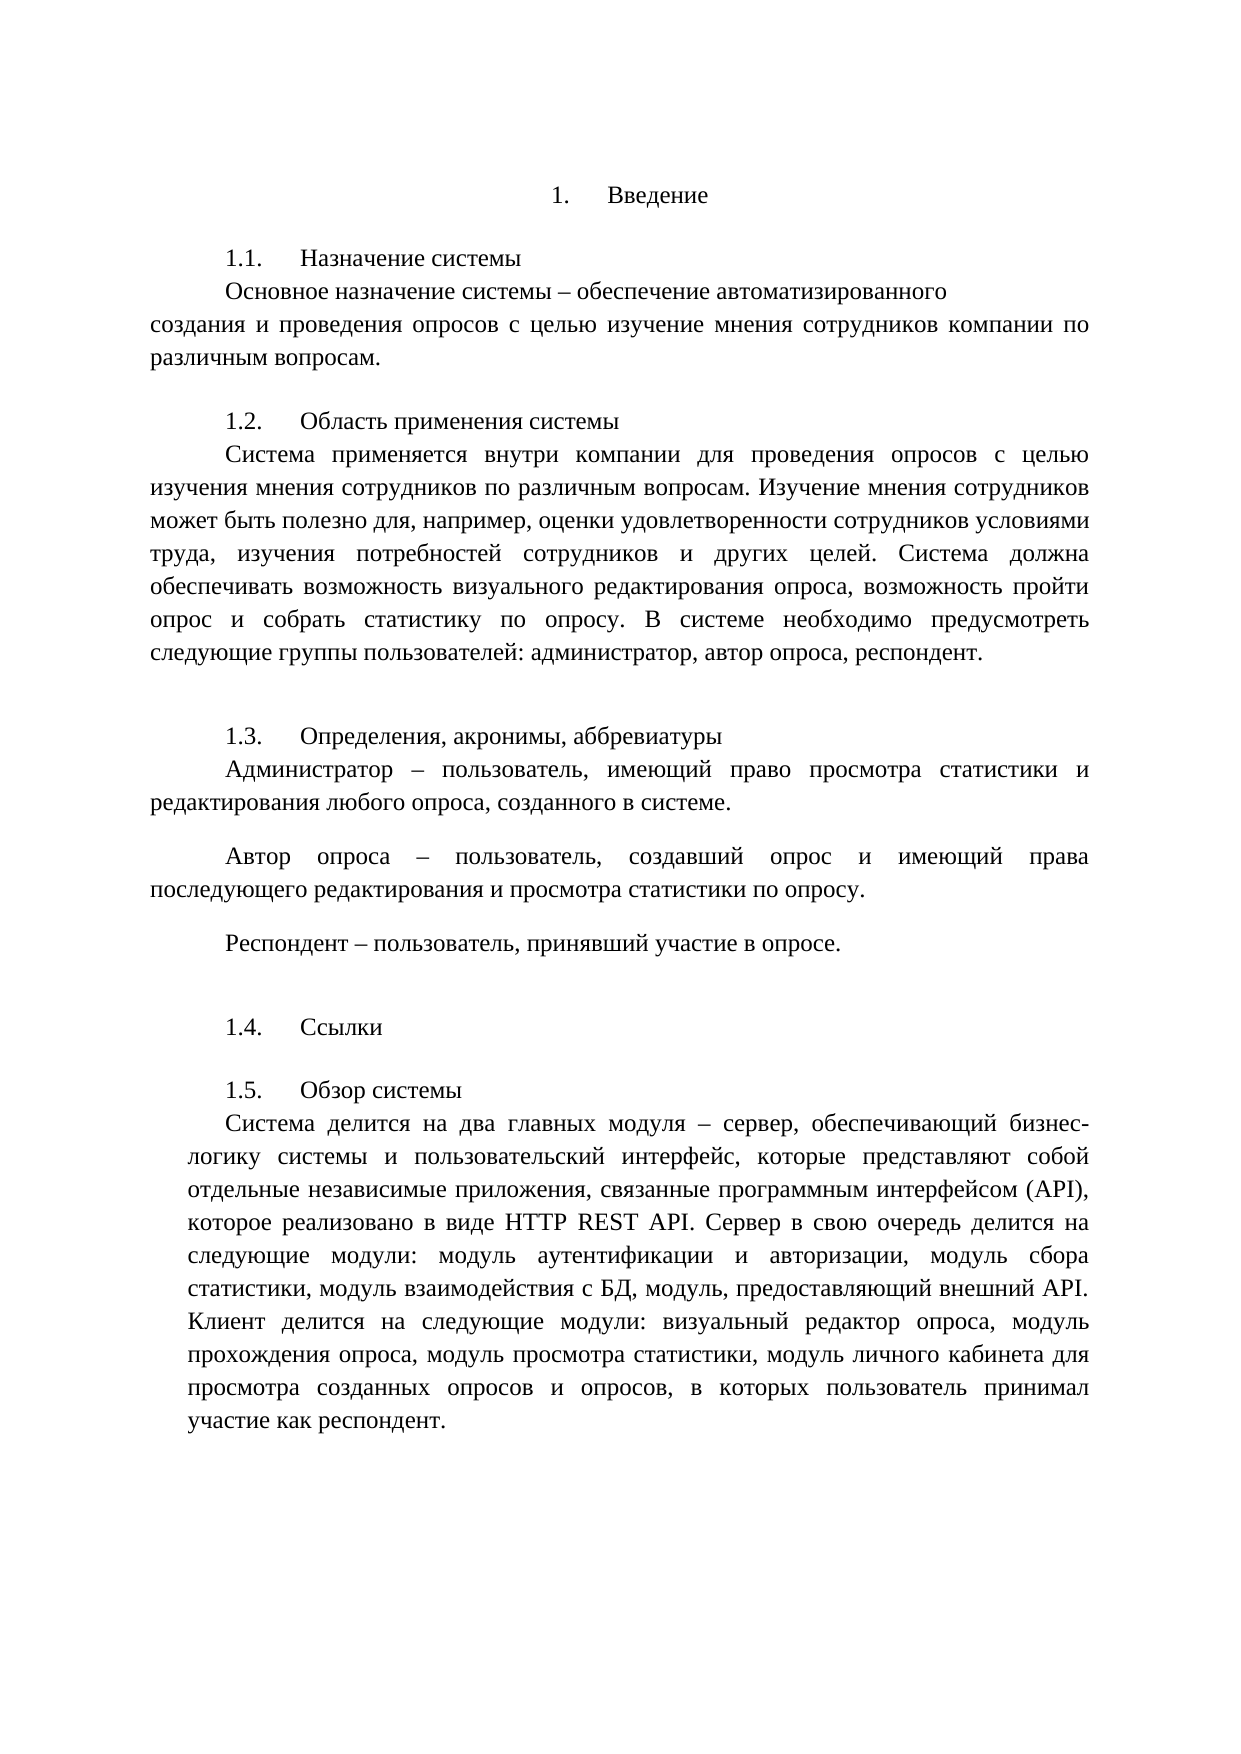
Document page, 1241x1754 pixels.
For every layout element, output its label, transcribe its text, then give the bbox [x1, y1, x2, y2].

text Автор опроса – пользователь, создавший опрос и имеющий права последующего редактирования и просмотра статистики по опросу. [150, 841, 1090, 903]
text Респондент – пользователь, принявший участие в опросе. [150, 928, 1090, 956]
list Область применения системы [262, 406, 1090, 434]
list Определения, акронимы, аббревиатуры [262, 721, 1090, 750]
list Ссылки [262, 1012, 1090, 1041]
text Система применяется внутри компании для проведения опросов с целью изучения мнения сотрудников по различным вопросам. Изучение мнения сотрудников может быть полезно для, например, оценки удовлетворенности сотрудников условиями труда, изучения потребностей сотрудников и других целей. Система должна обеспечивать возможность визуального редактирования опроса, возможность пройти опрос и собрать статистику по опросу. В системе необходимо предусмотреть следующие группы пользователей: администратор, автор опроса, респондент. [150, 439, 1090, 666]
text Система делится на два главных модуля – сервер, обеспечивающий бизнес-логику системы и пользовательский интерфейс, которые представляют собой отдельные независимые приложения, связанные программным интерфейсом (API), которое реализовано в виде HTTP REST API. Сервер в свою очередь делится на следующие модули: модуль аутентификации и авторизации, модуль сбора статистики, модуль взаимодействия с БД, модуль, предоставляющий внешний API. Клиент делится на следующие модули: визуальный редактор опроса, модуль прохождения опроса, модуль просмотра статистики, модуль личного кабинета для просмотра созданных опросов и опросов, в которых пользователь принимал участие как респондент. [187, 1108, 1090, 1434]
text Администратор – пользователь, имеющий право просмотра статистики и редактирования любого опроса, созданного в системе. [150, 754, 1090, 816]
list Обзор системы [262, 1075, 1090, 1104]
text Основное назначение системы – обеспечение автоматизированного [150, 276, 1090, 305]
list Введение [187, 180, 1090, 209]
text создания и проведения опросов с целью изучение мнения сотрудников компании по различным вопросам. [150, 309, 1090, 371]
list Назначение системы [262, 243, 1090, 272]
